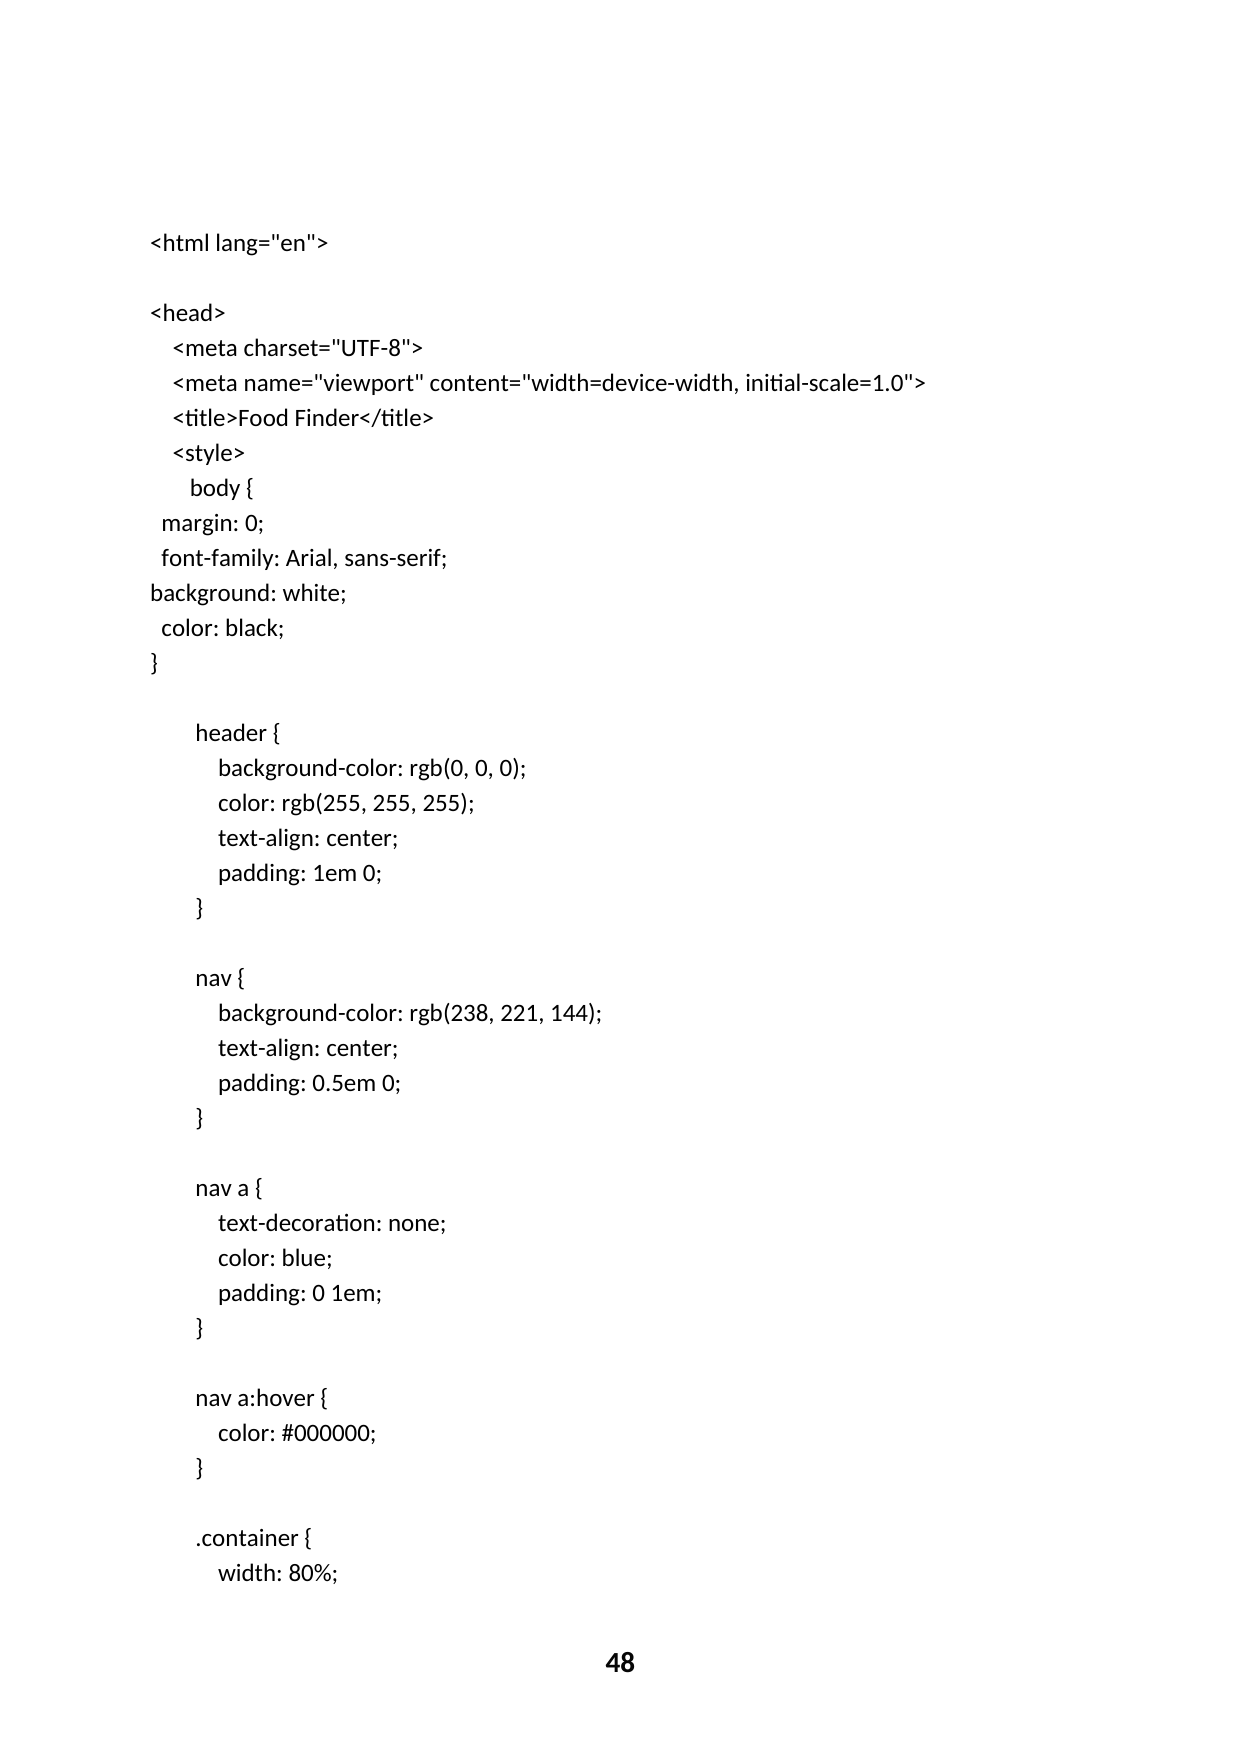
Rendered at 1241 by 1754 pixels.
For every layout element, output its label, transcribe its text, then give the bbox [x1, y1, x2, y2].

text padding: 0 1em; [150, 1278, 1090, 1308]
text text-decoration: none; [150, 1208, 1090, 1238]
text width: 80%; [150, 1558, 1090, 1588]
text nav a { [150, 1173, 1090, 1203]
text } [150, 893, 1090, 923]
text <head> [150, 298, 1090, 328]
text nav { [150, 963, 1090, 993]
text .container { [150, 1523, 1090, 1553]
text text-align: center; [150, 823, 1090, 853]
text color: blue; [150, 1243, 1090, 1273]
text } [150, 1313, 1090, 1343]
text <html lang="en"> [150, 228, 1090, 258]
text color: #000000; [150, 1418, 1090, 1448]
text background: white; [150, 578, 1090, 608]
text <title>Food Finder</title> [150, 403, 1090, 433]
text color: black; [150, 613, 1090, 643]
text } [150, 1103, 1090, 1133]
text margin: 0; [150, 508, 1090, 538]
text header { [150, 718, 1090, 748]
text } [150, 648, 1090, 678]
text body { [150, 473, 1090, 503]
text font-family: Arial, sans-serif; [150, 543, 1090, 573]
text padding: 1em 0; [150, 858, 1090, 888]
text padding: 0.5em 0; [150, 1068, 1090, 1098]
text <meta charset="UTF-8"> [150, 333, 1090, 363]
text <meta name="viewport" content="width=device-width, initial-scale=1.0"> [150, 368, 1090, 398]
text color: rgb(255, 255, 255); [150, 788, 1090, 818]
text text-align: center; [150, 1033, 1090, 1063]
text background-color: rgb(238, 221, 144); [150, 998, 1090, 1028]
text nav a:hover { [150, 1383, 1090, 1413]
text background-color: rgb(0, 0, 0); [150, 753, 1090, 783]
text } [150, 1453, 1090, 1483]
text <style> [150, 438, 1090, 468]
